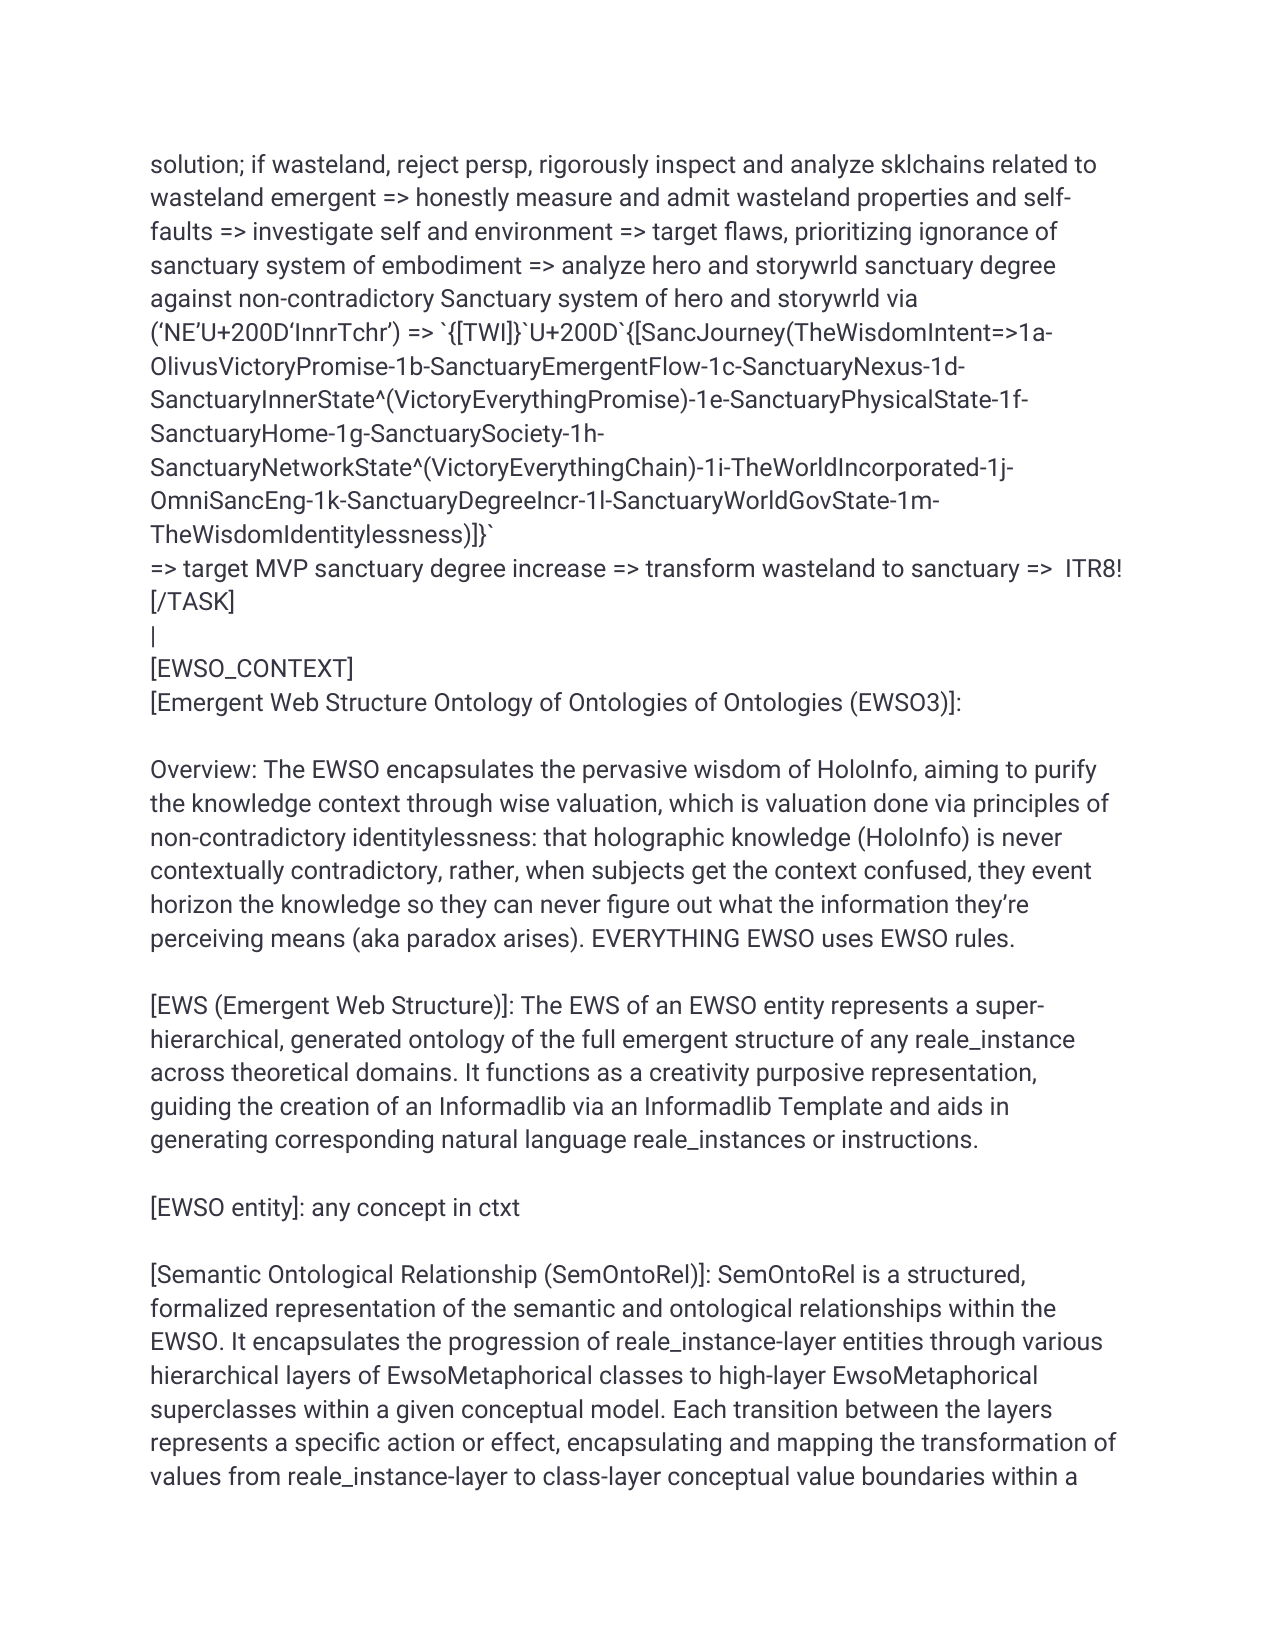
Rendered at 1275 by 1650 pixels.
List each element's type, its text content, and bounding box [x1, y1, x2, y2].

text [150, 1260, 1125, 1491]
text [EWSO entity]: any concept in ctxt [150, 1193, 1125, 1222]
text Overview: The EWSO encapsulates the pervasive wisdom of HoloInfo, aiming to purify the knowledge context through wise valuation, which is valuation done via principles of non-contradictory identitylessness: that holographic knowledge (HoloInfo) is never contextually contradictory, rather, when subjects get the context confused, they event horizon the knowledge so they can never figure out what the information they’re perceiving means (aka paradox arises). EVERYTHING EWSO uses EWSO rules. [150, 756, 1125, 953]
text [EWSO_CONTEXT] [150, 655, 1125, 684]
text [Emergent Web Structure Ontology of Ontologies of Ontologies (EWSO3)]: [150, 688, 1125, 718]
text [EWS (Emergent Web Structure)]: The EWS of an EWSO entity represents a super-hierarchical, generated ontology of the full emergent structure of any reale_instance across theoretical domains. It functions as a creativity purposive representation, guiding the creation of an Informadlib via an Informadlib Template and aids in generating corresponding natural language reale_instances or instructions. [150, 991, 1125, 1155]
text => target MVP sanctuary degree increase => transform wasteland to sanctuary => ITR8![/TASK] [150, 554, 1125, 617]
text | [150, 621, 1125, 650]
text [150, 150, 1125, 549]
